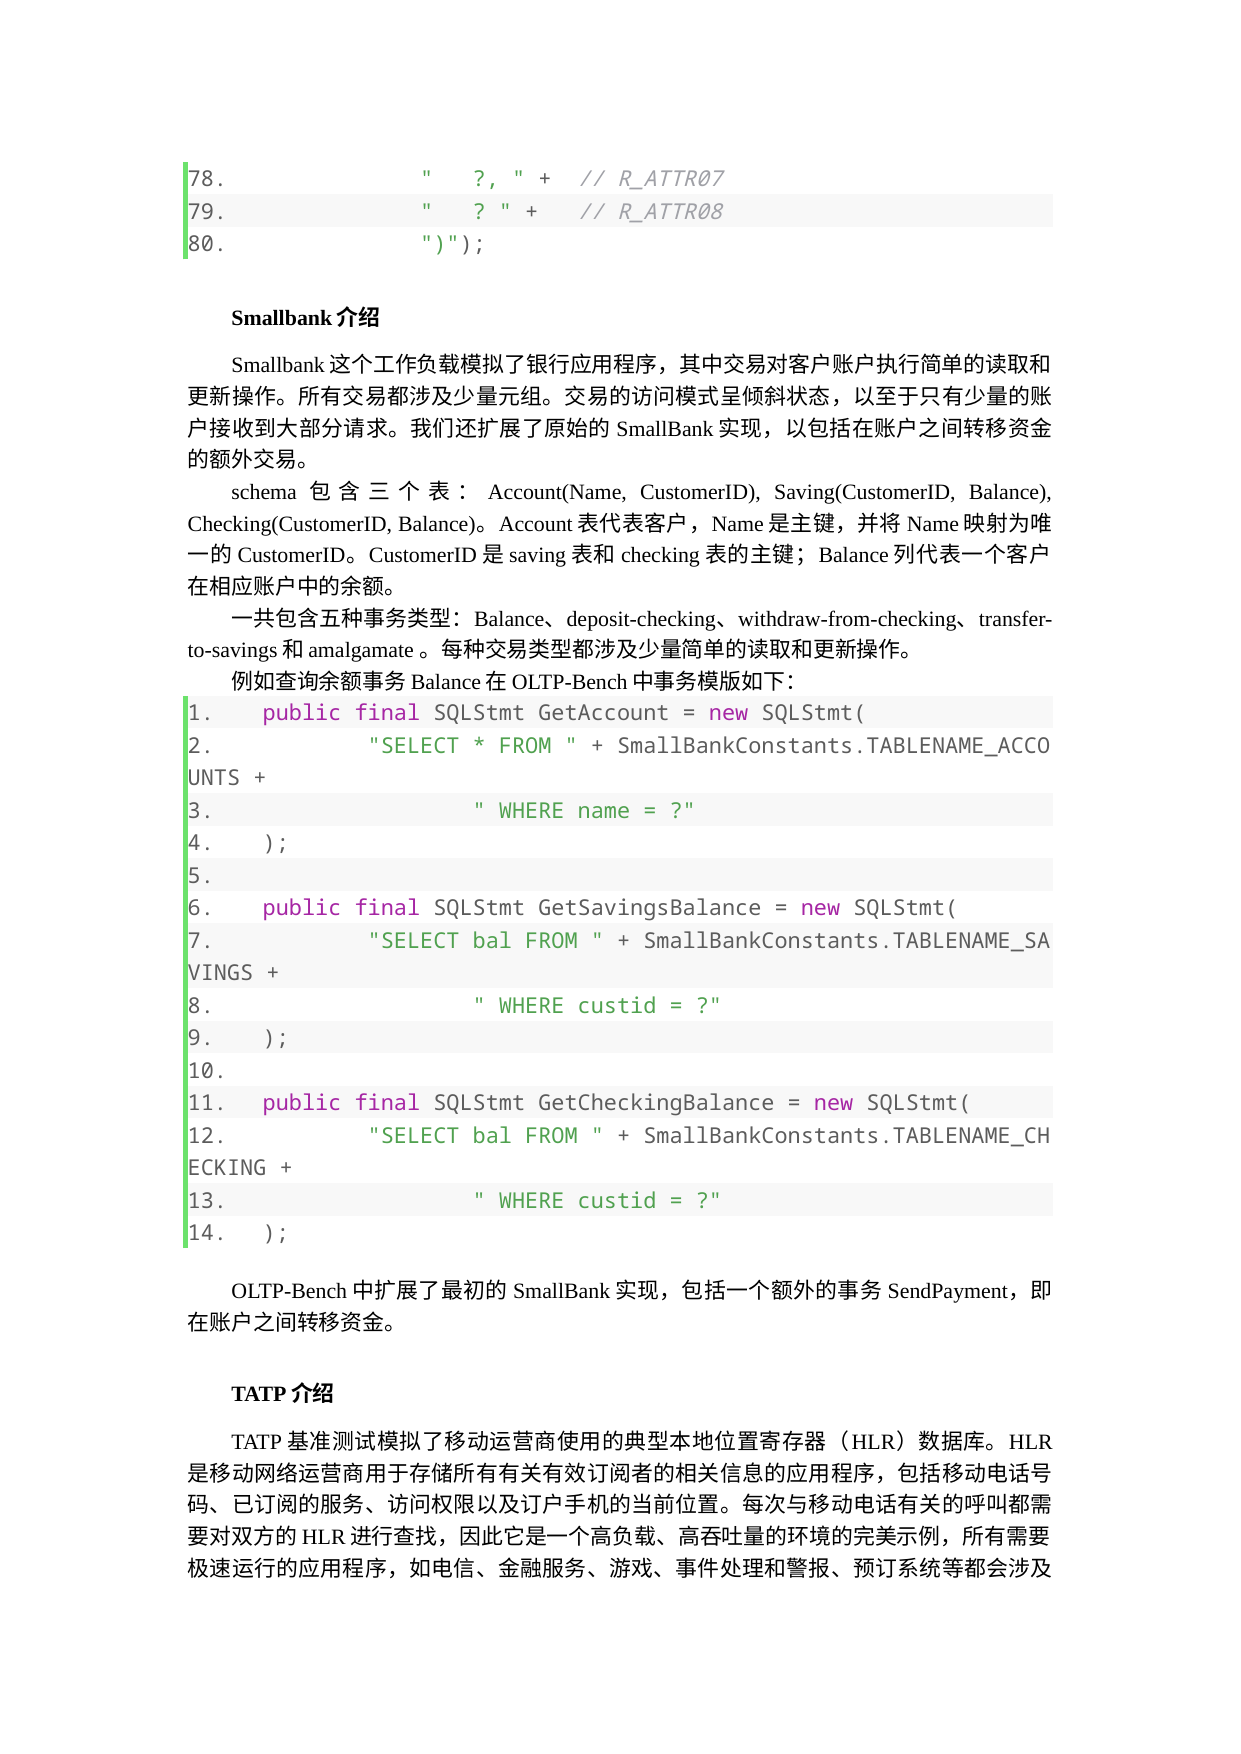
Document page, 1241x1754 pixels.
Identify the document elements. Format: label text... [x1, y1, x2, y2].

list ")"); [188, 227, 1053, 259]
list public final SQLStmt GetSavingsBalance = new SQLStmt( [188, 891, 1053, 923]
list ); [188, 826, 1053, 858]
list " WHERE name = ?" [188, 793, 1053, 826]
list "SELECT bal FROM " + SmallBankConstants.TABLENAME_CHECKING + [188, 1118, 1053, 1183]
list ); [188, 1021, 1053, 1053]
subtitle TATP介绍 [187, 1377, 1053, 1409]
list public final SQLStmt GetCheckingBalance = new SQLStmt( [188, 1086, 1053, 1118]
list " WHERE custid = ?" [188, 988, 1053, 1021]
text 一共包含五种事务类型：Balance、deposit-checking、withdraw-from-checking、transfer-to-savings和amalgamate 。每种交易类型都涉及少量简单的读取和更新操作。 [187, 601, 1053, 664]
text 例如查询余额事务Balance在OLTP-Bench中事务模版如下： [187, 664, 1053, 696]
text OLTP-Bench中扩展了最初的SmallBank实现，包括一个额外的事务SendPayment，即在账户之间转移资金。 [187, 1273, 1053, 1337]
subtitle Smallbank介绍 [187, 299, 1053, 332]
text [187, 1424, 1053, 1582]
list " ? " + // R_ATTR08 [188, 194, 1053, 227]
list ); [188, 1216, 1053, 1248]
list " ?, " + // R_ATTR07 [188, 162, 1053, 194]
text Smallbank这个工作负载模拟了银行应用程序，其中交易对客户账户执行简单的读取和更新操作。所有交易都涉及少量元组。交易的访问模式呈倾斜状态，以至于只有少量的账户接收到大部分请求。我们还扩展了原始的SmallBank实现，以包括在账户之间转移资金的额外交易。 [187, 347, 1053, 474]
list public final SQLStmt GetAccount = new SQLStmt( [188, 696, 1053, 728]
text schema包含三个表：Account(Name, CustomerID), Saving(CustomerID, Balance), Checking(CustomerID, Balance)。Account表代表客户，Name是主键，并将Name映射为唯一的CustomerID。CustomerID是saving表和checking表的主键；Balance列代表一个客户在相应账户中的余额。 [187, 474, 1053, 601]
list "SELECT * FROM " + SmallBankConstants.TABLENAME_ACCOUNTS + [188, 728, 1053, 793]
list " WHERE custid = ?" [188, 1183, 1053, 1216]
list "SELECT bal FROM " + SmallBankConstants.TABLENAME_SAVINGS + [188, 923, 1053, 988]
